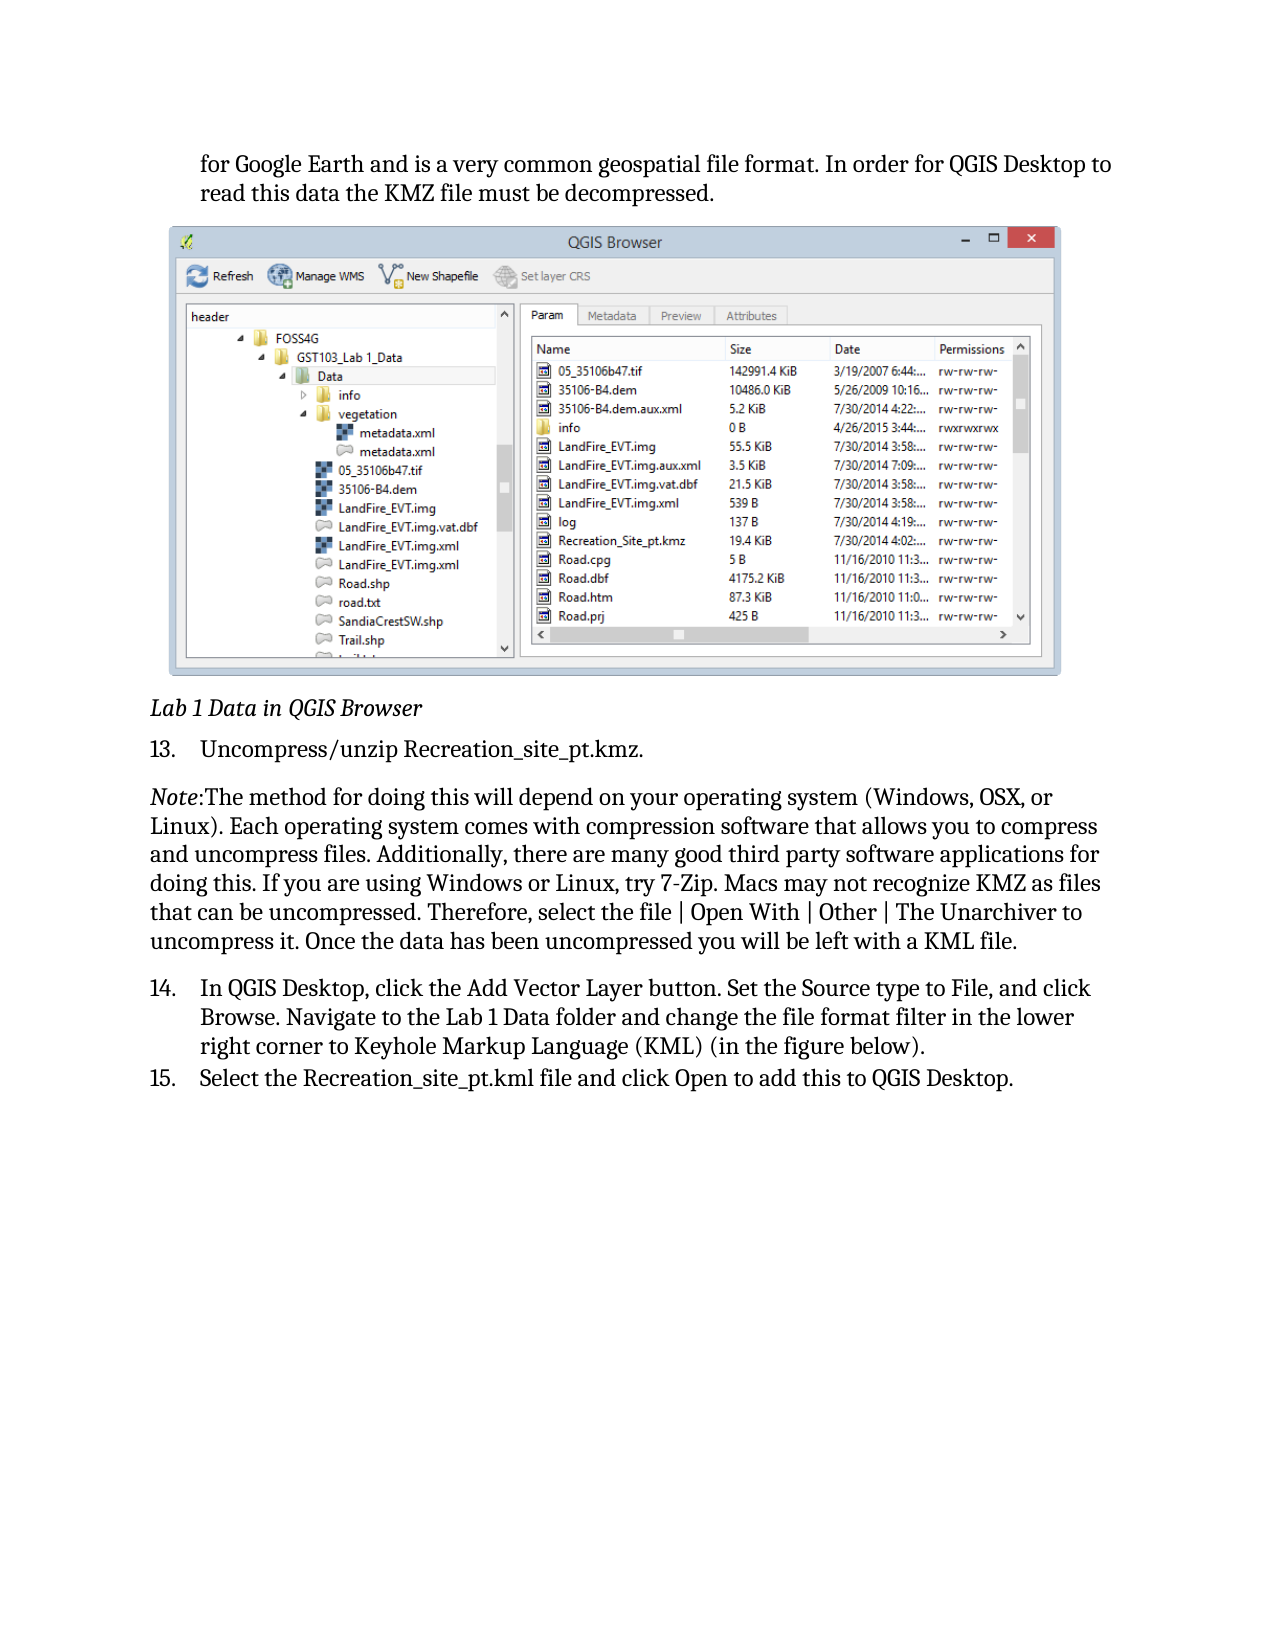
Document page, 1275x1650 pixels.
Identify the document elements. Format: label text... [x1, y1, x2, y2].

text Lab 1 Data in QGIS Browser [150, 694, 1125, 723]
text Note:The method for doing this will depend on your operating system (Windows, OSX, or Linux). Each operating system comes with compression software that allows you to compress and uncompress files. Additionally, there are many good third party software applications for doing this. If you are using Windows or Linux, try 7-Zip. Macs may not recognize KMZ as files that can be uncompressed. Therefore, select the file | Open With | Other | The Unarchiver to uncompress it. Once the data has been uncompressed you will be left with a KML file. [150, 783, 1125, 955]
list In QGIS Desktop, click the Add Vector Layer button. Set the Source type to File, and click Browse. Navigate to the Lab 1 Data folder and change the file format filter in the lower right corner to Keyhole Markup Language (KML) (in the figure below). [150, 974, 1125, 1060]
picture [168, 226, 1062, 676]
list Select the Recreation_site_pt.kml file and click Open to add this to QGIS Desktop. [150, 1064, 1125, 1093]
list Uncompress/unzip Recreation_site_pt.kmz. [150, 735, 1125, 764]
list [150, 150, 1125, 207]
